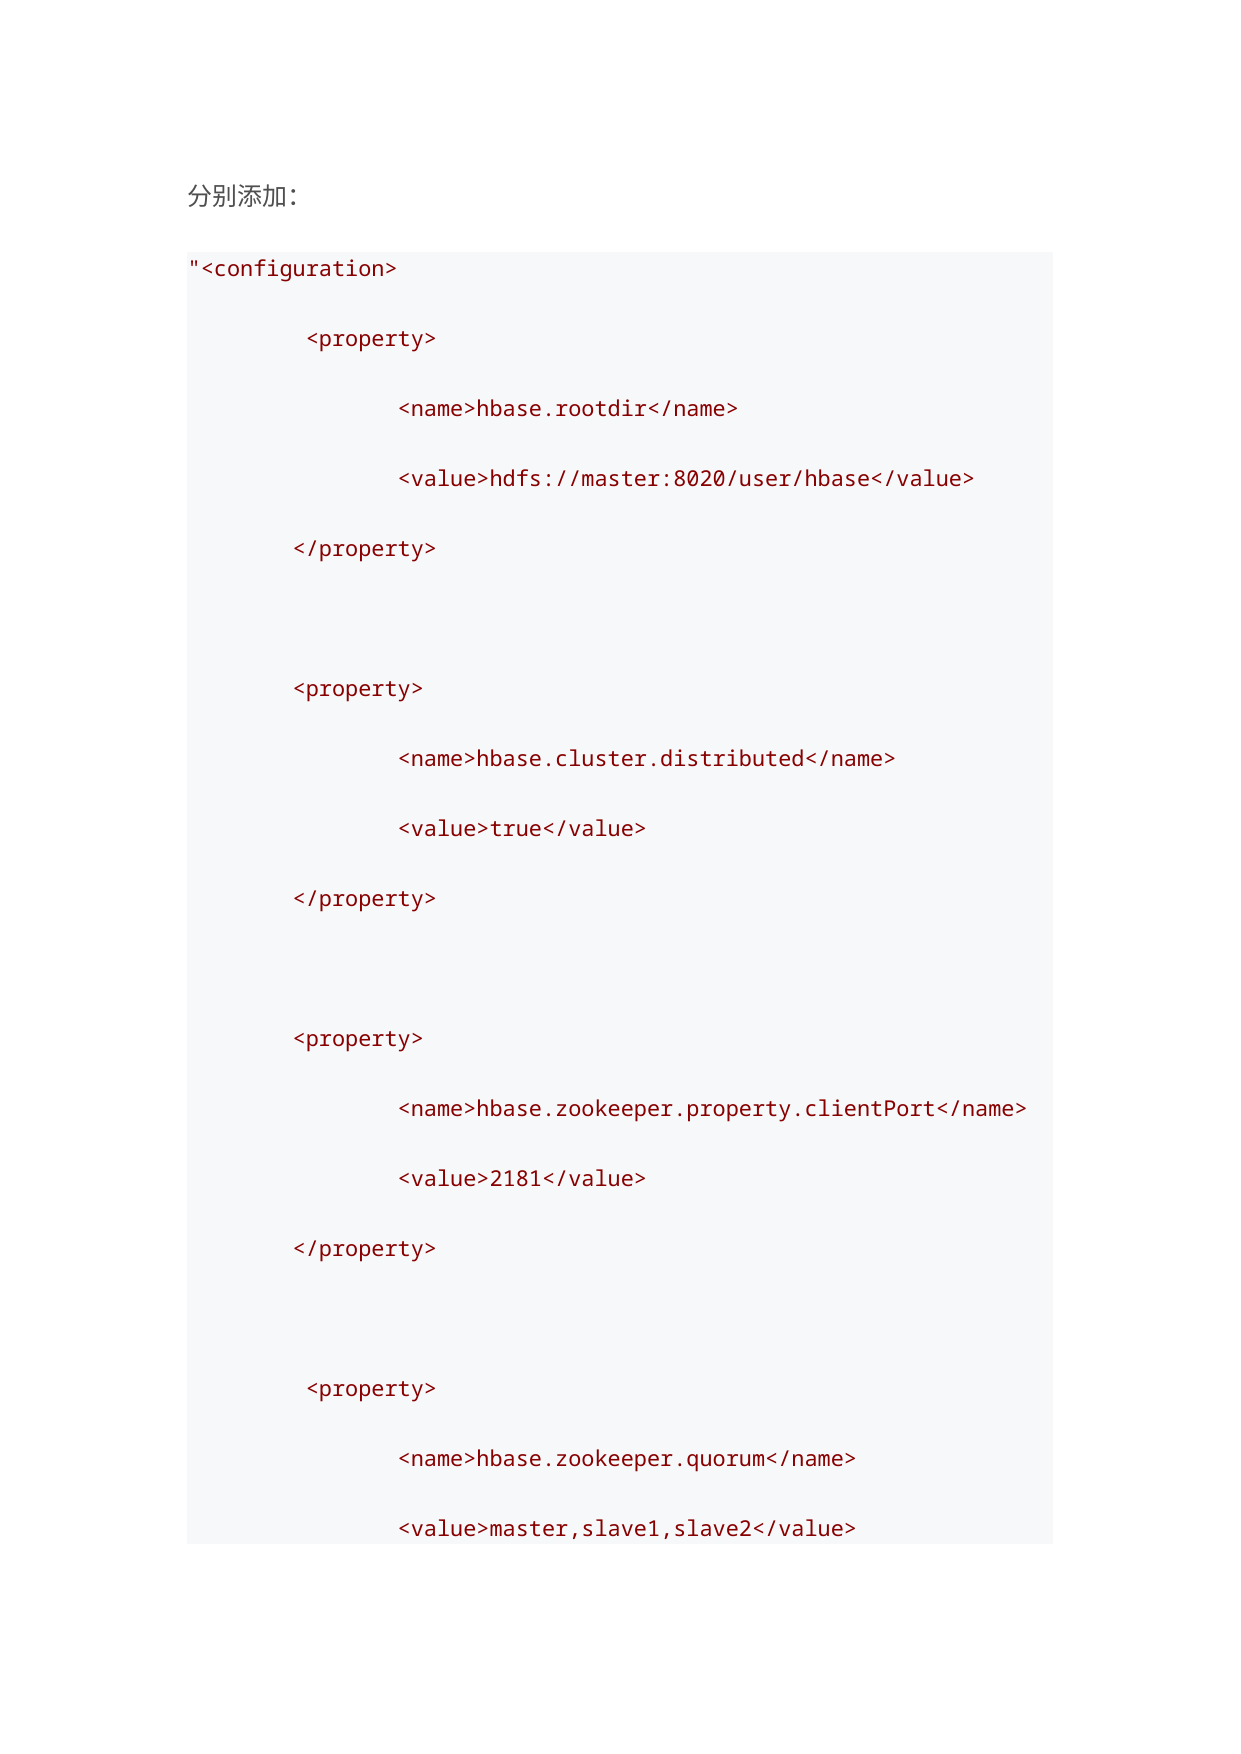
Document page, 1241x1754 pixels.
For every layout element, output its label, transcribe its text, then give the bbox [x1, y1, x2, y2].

text "<configuration> [187, 252, 1053, 284]
text </property> [187, 532, 1053, 564]
text <name>hbase.cluster.distributed</name> [187, 742, 1053, 774]
text 分别添加： [187, 162, 1053, 227]
text <value>hdfs://master:8020/user/hbase</value> [187, 462, 1053, 494]
text </property> [187, 882, 1053, 914]
text <property> [187, 1372, 1053, 1404]
text <property> [187, 672, 1053, 704]
text <name>hbase.zookeeper.quorum</name> [187, 1442, 1053, 1474]
text <property> [187, 1022, 1053, 1054]
text <value>true</value> [187, 812, 1053, 844]
text <value>master,slave1,slave2</value> [187, 1512, 1053, 1544]
text <value>2181</value> [187, 1162, 1053, 1194]
text <name>hbase.rootdir</name> [187, 392, 1053, 424]
text <property> [187, 322, 1053, 354]
text </property> [187, 1232, 1053, 1264]
text <name>hbase.zookeeper.property.clientPort</name> [187, 1092, 1053, 1124]
